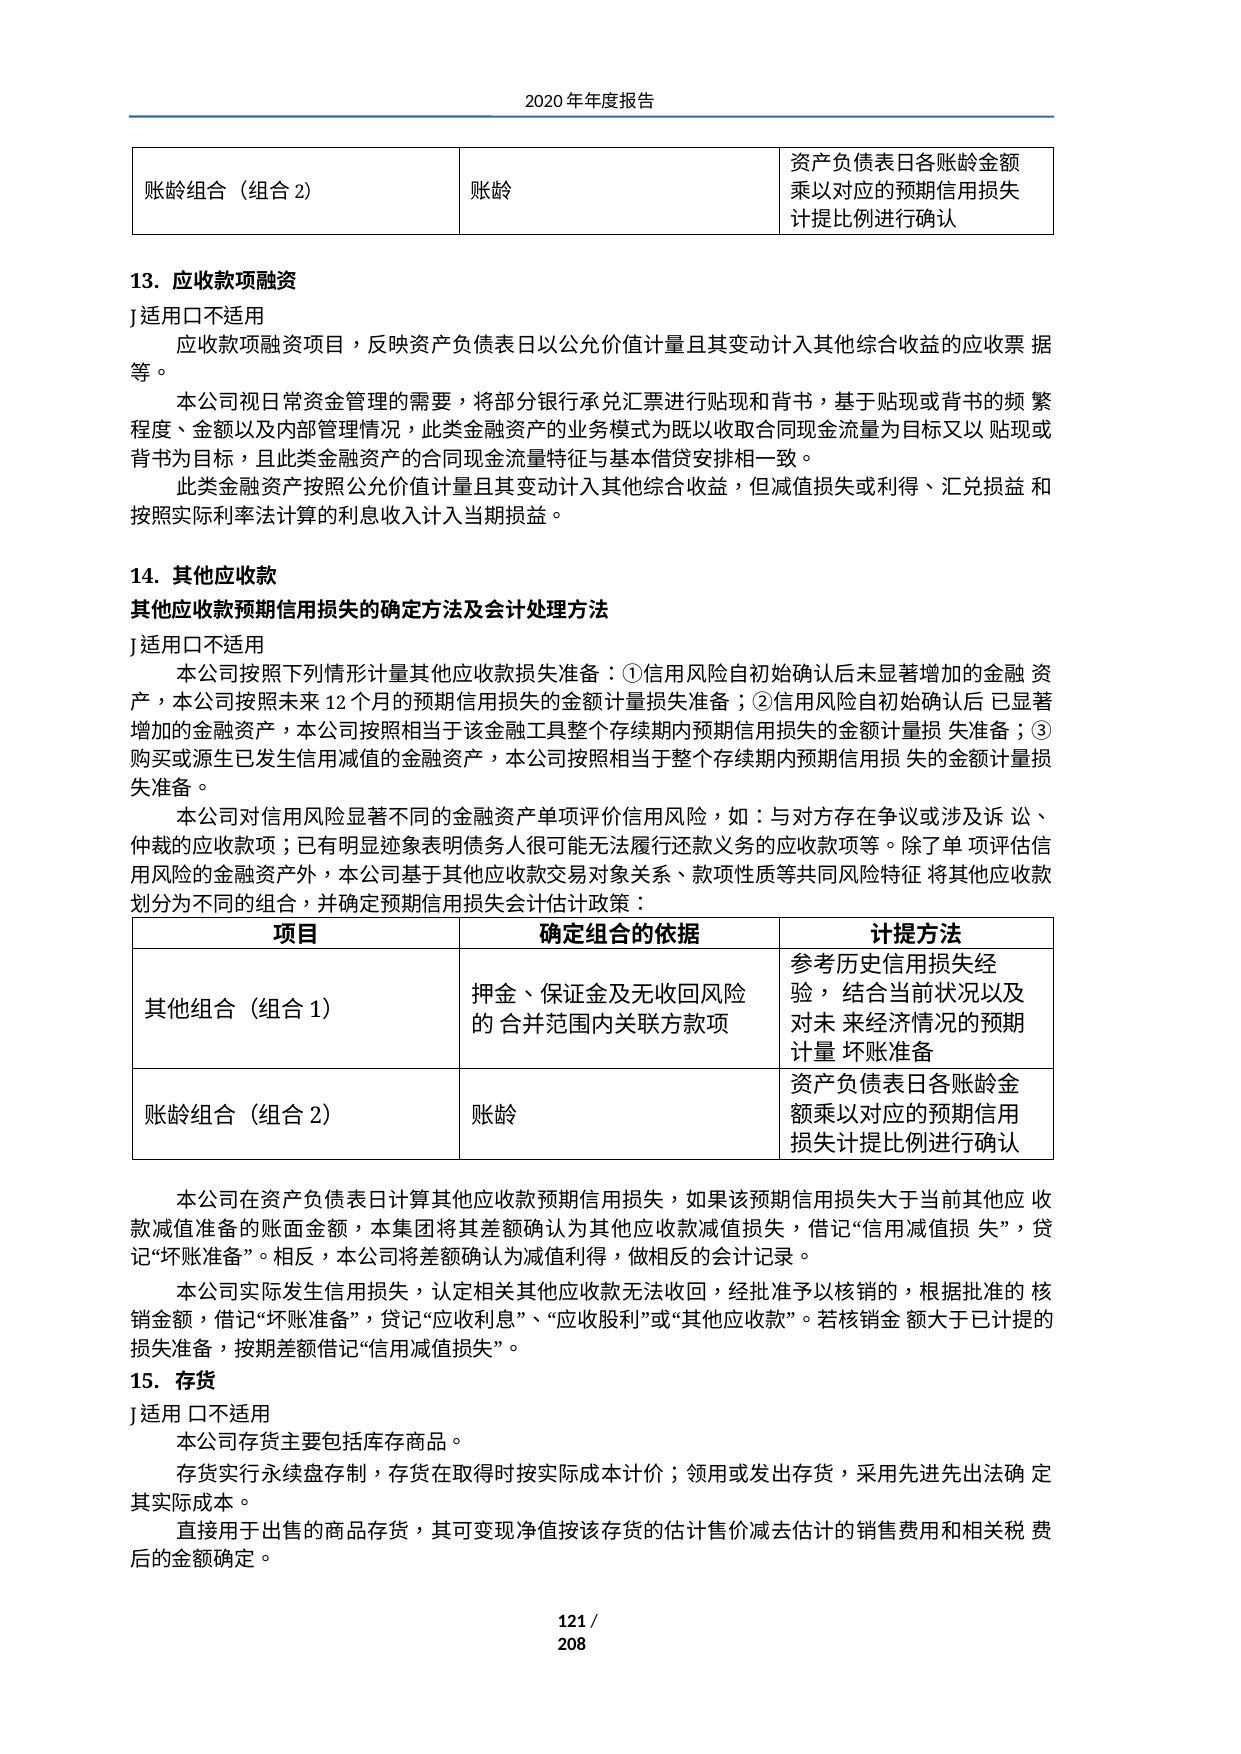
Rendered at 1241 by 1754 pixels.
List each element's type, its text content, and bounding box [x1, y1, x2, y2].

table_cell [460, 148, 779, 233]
text 本公司按照下列情形计量其他应收款损失准备：①信用风险自初始确认后未显著增加的金融 资产，本公司按照未来12个月的预期信用损失的金额计量损失准备；②信用风险自初始确认后 已显著增加的金融资产，本公司按照相当于该金融工具整个存续期内预期信用损失的金额计量损 失准备；③购买或源生已发生信用减值的金融资产，本公司按照相当于整个存续期内预期信用损 失的金额计量损失准备。 [130, 658, 1056, 801]
text J适用口不适用 [130, 630, 1056, 658]
text 存货实行永续盘存制，存货在取得时按实际成本计价；领用或发出存货，采用先进先出法确 定其实际成本。 [130, 1459, 1056, 1516]
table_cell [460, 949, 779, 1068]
text J适用口不适用 [130, 301, 1056, 329]
text 此类金融资产按照公允价值计量且其变动计入其他综合收益，但减值损失或利得、汇兑损益 和按照实际利率法计算的利息收入计入当期损益。 [130, 472, 1056, 529]
list 应收款项融资 [130, 266, 1056, 294]
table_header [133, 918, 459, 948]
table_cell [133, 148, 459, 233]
text 本公司视日常资金管理的需要，将部分银行承兑汇票进行贴现和背书，基于贴现或背书的频 繁程度、金额以及内部管理情况，此类金融资产的业务模式为既以收取合同现金流量为目标又以 贴现或背书为目标，且此类金融资产的合同现金流量特征与基本借贷安排相一致。 [130, 386, 1056, 472]
text 应收款项融资项目，反映资产负债表日以公允价值计量且其变动计入其他综合收益的应收票 据等。 [130, 329, 1056, 386]
list 其他应收款 [130, 560, 1056, 589]
text 本公司存货主要包括库存商品。 [130, 1427, 1056, 1455]
text 其他应收款预期信用损失的确定方法及会计处理方法 [130, 595, 1056, 623]
text 直接用于出售的商品存货，其可变现净值按该存货的估计售价减去估计的销售费用和相关税 费后的金额确定。 [130, 1516, 1056, 1572]
text J适用 口不适用 [130, 1399, 1056, 1427]
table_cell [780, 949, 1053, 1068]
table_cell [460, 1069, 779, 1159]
list 存货 [130, 1366, 1056, 1394]
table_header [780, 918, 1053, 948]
text 本公司在资产负债表日计算其他应收款预期信用损失，如果该预期信用损失大于当前其他应 收款减值准备的账面金额，本集团将其差额确认为其他应收款减值损失，借记“信用减值损 失”，贷记“坏账准备”。相反，本公司将差额确认为减值利得，做相反的会计记录。 [130, 1185, 1056, 1270]
text 本公司对信用风险显著不同的金融资产单项评价信用风险，如：与对方存在争议或涉及诉 讼、仲裁的应收款项；已有明显迹象表明债务人很可能无法履行还款义务的应收款项等。除了单 项评估信用风险的金融资产外，本公司基于其他应收款交易对象关系、款项性质等共同风险特征 将其他应收款划分为不同的组合，并确定预期信用损失会计估计政策： [130, 801, 1056, 917]
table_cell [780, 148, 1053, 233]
text 本公司实际发生信用损失，认定相关其他应收款无法收回，经批准予以核销的，根据批准的 核销金额，借记“坏账准备”，贷记“应收利息”、“应收股利”或“其他应收款”。若核销金 额大于已计提的损失准备，按期差额借记“信用减值损失”。 [130, 1276, 1056, 1362]
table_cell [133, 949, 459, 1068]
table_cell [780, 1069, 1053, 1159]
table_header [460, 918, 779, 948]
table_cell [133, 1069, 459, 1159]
